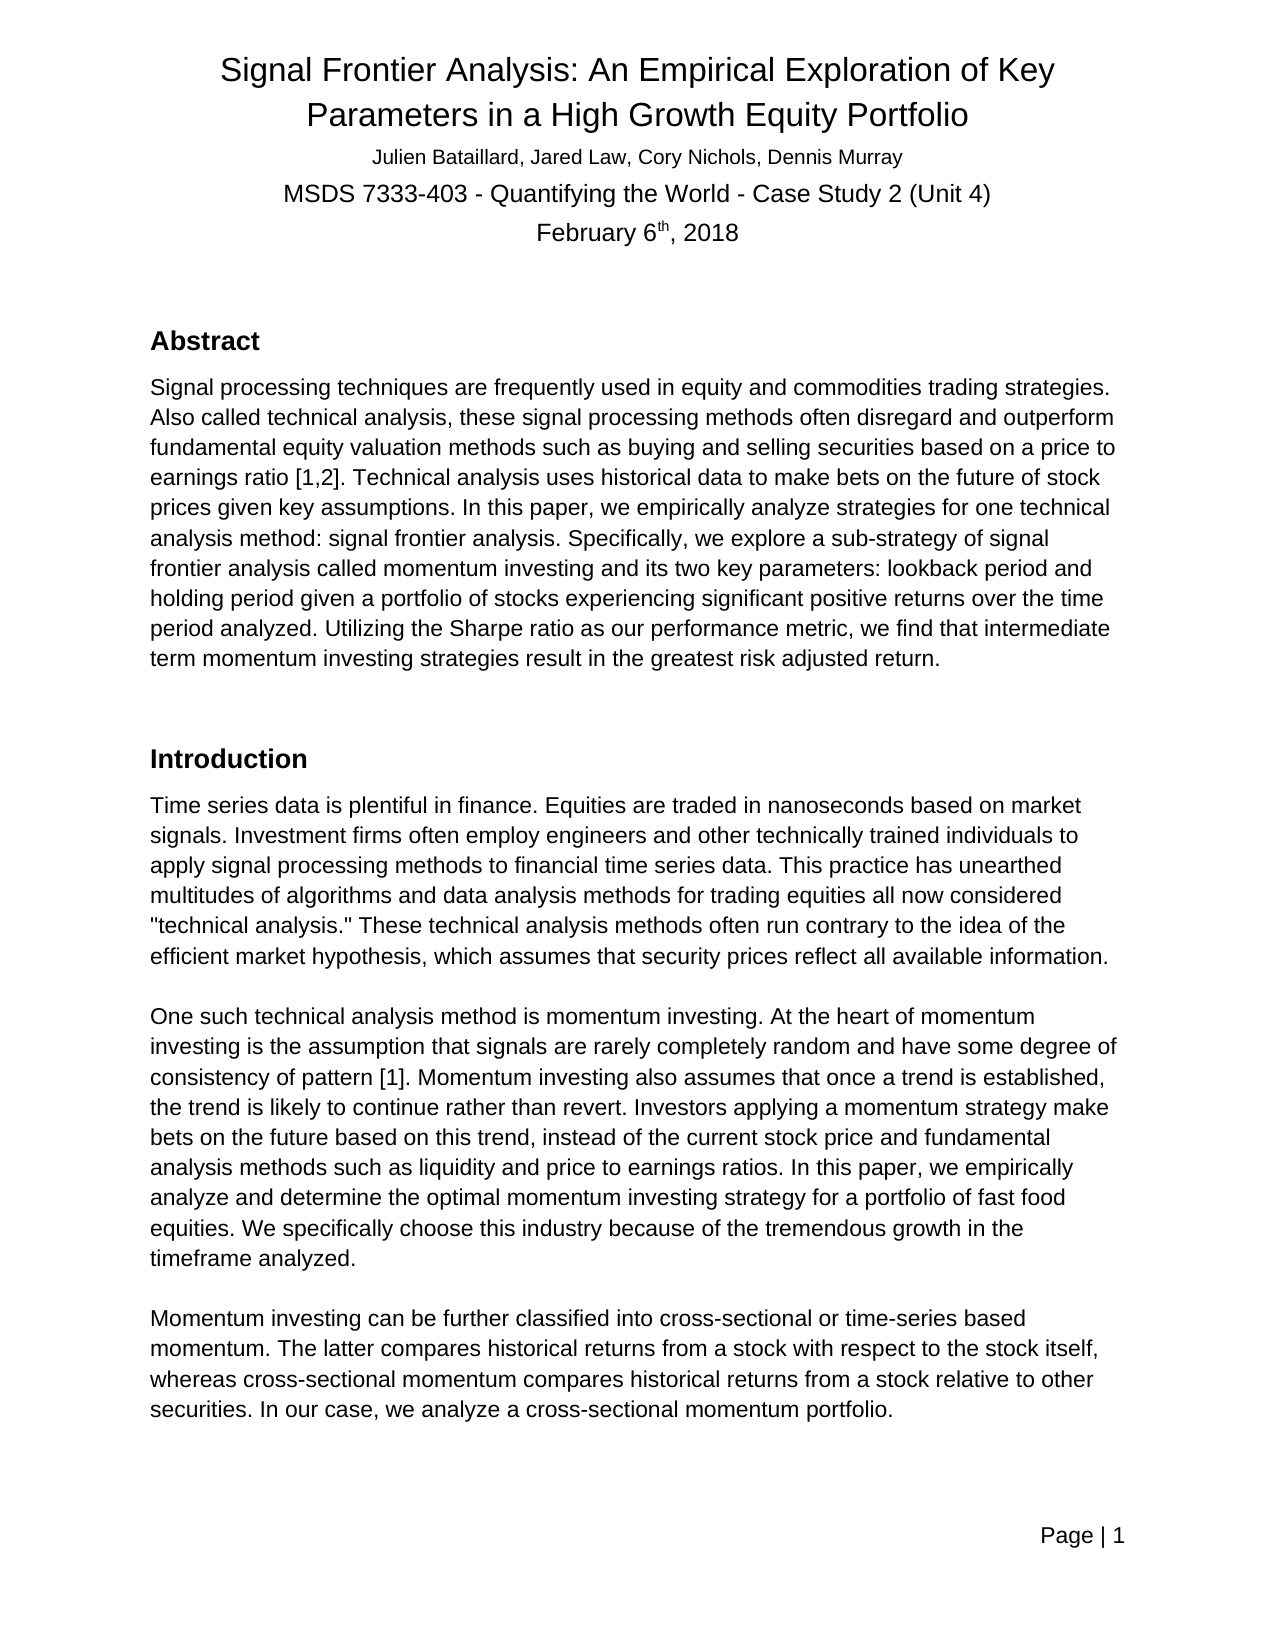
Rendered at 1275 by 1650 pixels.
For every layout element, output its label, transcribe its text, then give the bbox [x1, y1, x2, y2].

subtitle Introduction [150, 743, 1125, 774]
subtitle Abstract [150, 325, 1125, 356]
text Momentum investing can be further classified into cross-sectional or time-series based momentum. The latter compares historical returns from a stock with respect to the stock itself, whereas cross-sectional momentum compares historical returns from a stock relative to other securities. In our case, we analyze a cross-sectional momentum portfolio. [150, 1305, 1125, 1422]
text Time series data is plentiful in finance. Equities are traded in nanoseconds based on market signals. Investment firms often employ engineers and other technically trained individuals to apply signal processing methods to financial time series data. This practice has unearthed multitudes of algorithms and data analysis methods for trading equities all now considered "technical analysis." These technical analysis methods often run contrary to the idea of the efficient market hypothesis, which assumes that security prices reflect all available information. [150, 792, 1125, 969]
text Signal processing techniques are frequently used in equity and commodities trading strategies. Also called technical analysis, these signal processing methods often disregard and outperform fundamental equity valuation methods such as buying and selling securities based on a price to earnings ratio [1,2]. Technical analysis uses historical data to make bets on the future of stock prices given key assumptions. In this paper, we empirically analyze strategies for one technical analysis method: signal frontier analysis. Specifically, we explore a sub-strategy of signal frontier analysis called momentum investing and its two key parameters: lookback period and holding period given a portfolio of stocks experiencing significant positive returns over the time period analyzed. Utilizing the Sharpe ratio as our performance metric, we find that intermediate term momentum investing strategies result in the greatest risk adjusted return. [150, 373, 1125, 672]
text One such technical analysis method is momentum investing. At the heart of momentum investing is the assumption that signals are rarely completely random and have some degree of consistency of pattern [1]. Momentum investing also assumes that once a trend is established, the trend is likely to continue rather than revert. Investors applying a momentum strategy make bets on the future based on this trend, instead of the current stock price and fundamental analysis methods such as liquidity and price to earnings ratios. In this paper, we empirically analyze and determine the optimal momentum investing strategy for a portfolio of fast food equities. We specifically choose this industry because of the tremendous growth in the timeframe analyzed. [150, 1003, 1125, 1271]
